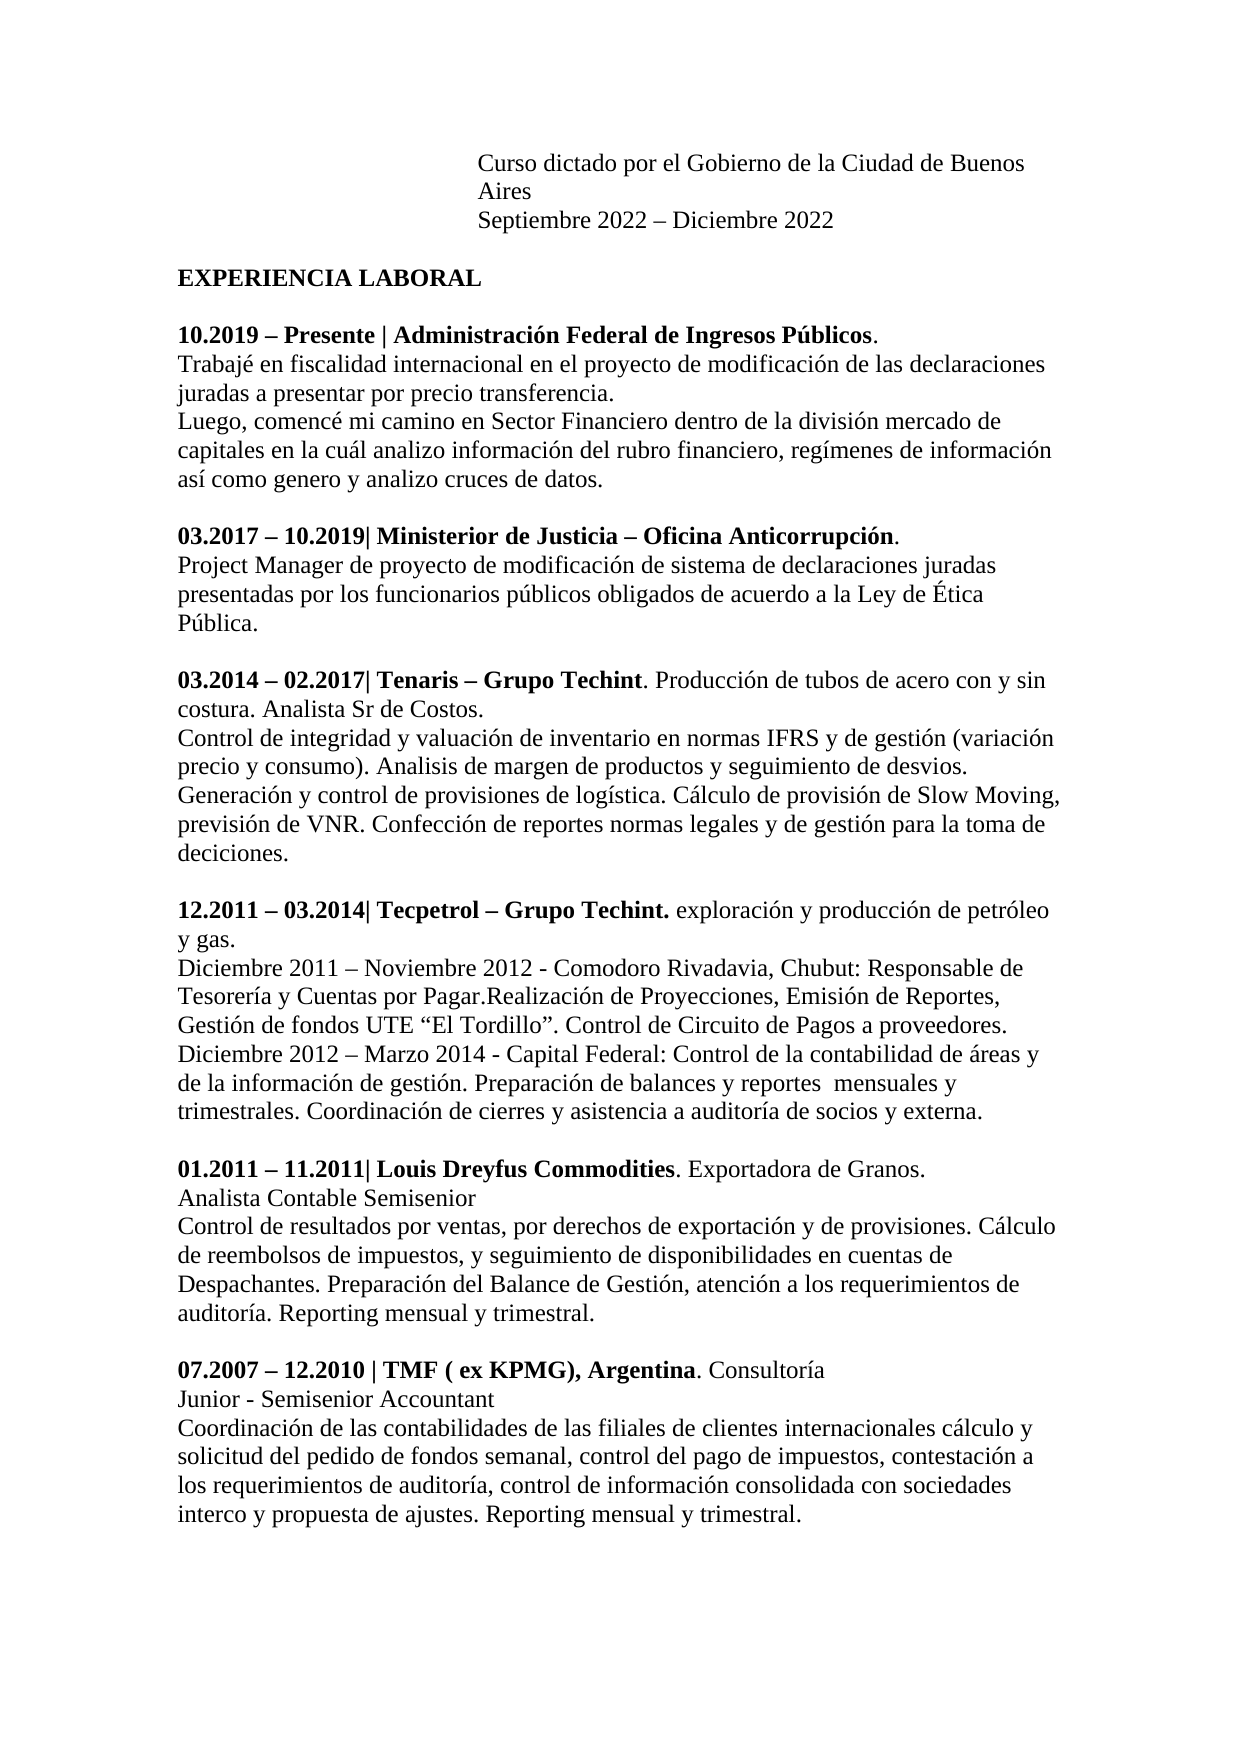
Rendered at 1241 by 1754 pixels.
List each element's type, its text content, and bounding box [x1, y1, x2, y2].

text Luego, comencé mi camino en Sector Financiero dentro de la división mercado de capitales en la cuál analizo información del rubro financiero, regímenes de información así como genero y analizo cruces de datos. [177, 406, 1063, 493]
text 10.2019 – Presente | Administración Federal de Ingresos Públicos. [177, 320, 1063, 349]
text Trabajé en fiscalidad internacional en el proyecto de modificación de las declaraciones juradas a presentar por precio transferencia. [177, 349, 1063, 406]
text Septiembre 2022 – Diciembre 2022 [477, 205, 1063, 234]
text 03.2017 – 10.2019| Ministerior de Justicia – Oficina Anticorrupción. [177, 521, 1063, 550]
text 12.2011 – 03.2014| Tecpetrol – Grupo Techint. exploración y producción de petróleo y gas. [177, 895, 1063, 953]
text Control de integridad y valuación de inventario en normas IFRS y de gestión (variación precio y consumo). Analisis de margen de productos y seguimiento de desvios. Generación y control de provisiones de logística. Cálculo de provisión de Slow Moving, previsión de VNR. Confección de reportes normas legales y de gestión para la toma de deciciones. [177, 723, 1063, 866]
text Diciembre 2012 – Marzo 2014 - Capital Federal: Control de la contabilidad de áreas y de la información de gestión. Preparación de balances y reportes mensuales y trimestrales. Coordinación de cierres y asistencia a auditoría de socios y externa. [177, 1039, 1063, 1125]
text Control de resultados por ventas, por derechos de exportación y de provisiones. Cálculo de reembolsos de impuestos, y seguimiento de disponibilidades en cuentas de Despachantes. Preparación del Balance de Gestión, atención a los requerimientos de auditoría. Reporting mensual y trimestral. [177, 1211, 1063, 1326]
text Coordinación de las contabilidades de las filiales de clientes internacionales cálculo y solicitud del pedido de fondos semanal, control del pago de impuestos, contestación a los requerimientos de auditoría, control de información consolidada con sociedades interco y propuesta de ajustes. Reporting mensual y trimestral. [177, 1413, 1063, 1528]
text 01.2011 – 11.2011| Louis Dreyfus Commodities. Exportadora de Granos. [177, 1154, 1063, 1183]
text 03.2014 – 02.2017| Tenaris – Grupo Techint. Producción de tubos de acero con y sin costura. Analista Sr de Costos. [177, 665, 1063, 723]
text 07.2007 – 12.2010 | TMF ( ex KPMG), Argentina. Consultoría [177, 1355, 1063, 1384]
text Junior - Semisenior Accountant [177, 1384, 1063, 1413]
text Diciembre 2011 – Noviembre 2012 - Comodoro Rivadavia, Chubut: Responsable de Tesorería y Cuentas por Pagar.Realización de Proyecciones, Emisión de Reportes, Gestión de fondos UTE “El Tordillo”. Control de Circuito de Pagos a proveedores. [177, 953, 1063, 1039]
text Project Manager de proyecto de modificación de sistema de declaraciones juradas presentadas por los funcionarios públicos obligados de acuerdo a la Ley de Ética Pública. [177, 550, 1063, 636]
text EXPERIENCIA LABORAL [177, 263, 1063, 291]
text Curso dictado por el Gobierno de la Ciudad de Buenos Aires [477, 148, 1063, 205]
text Analista Contable Semisenior [177, 1183, 1063, 1211]
